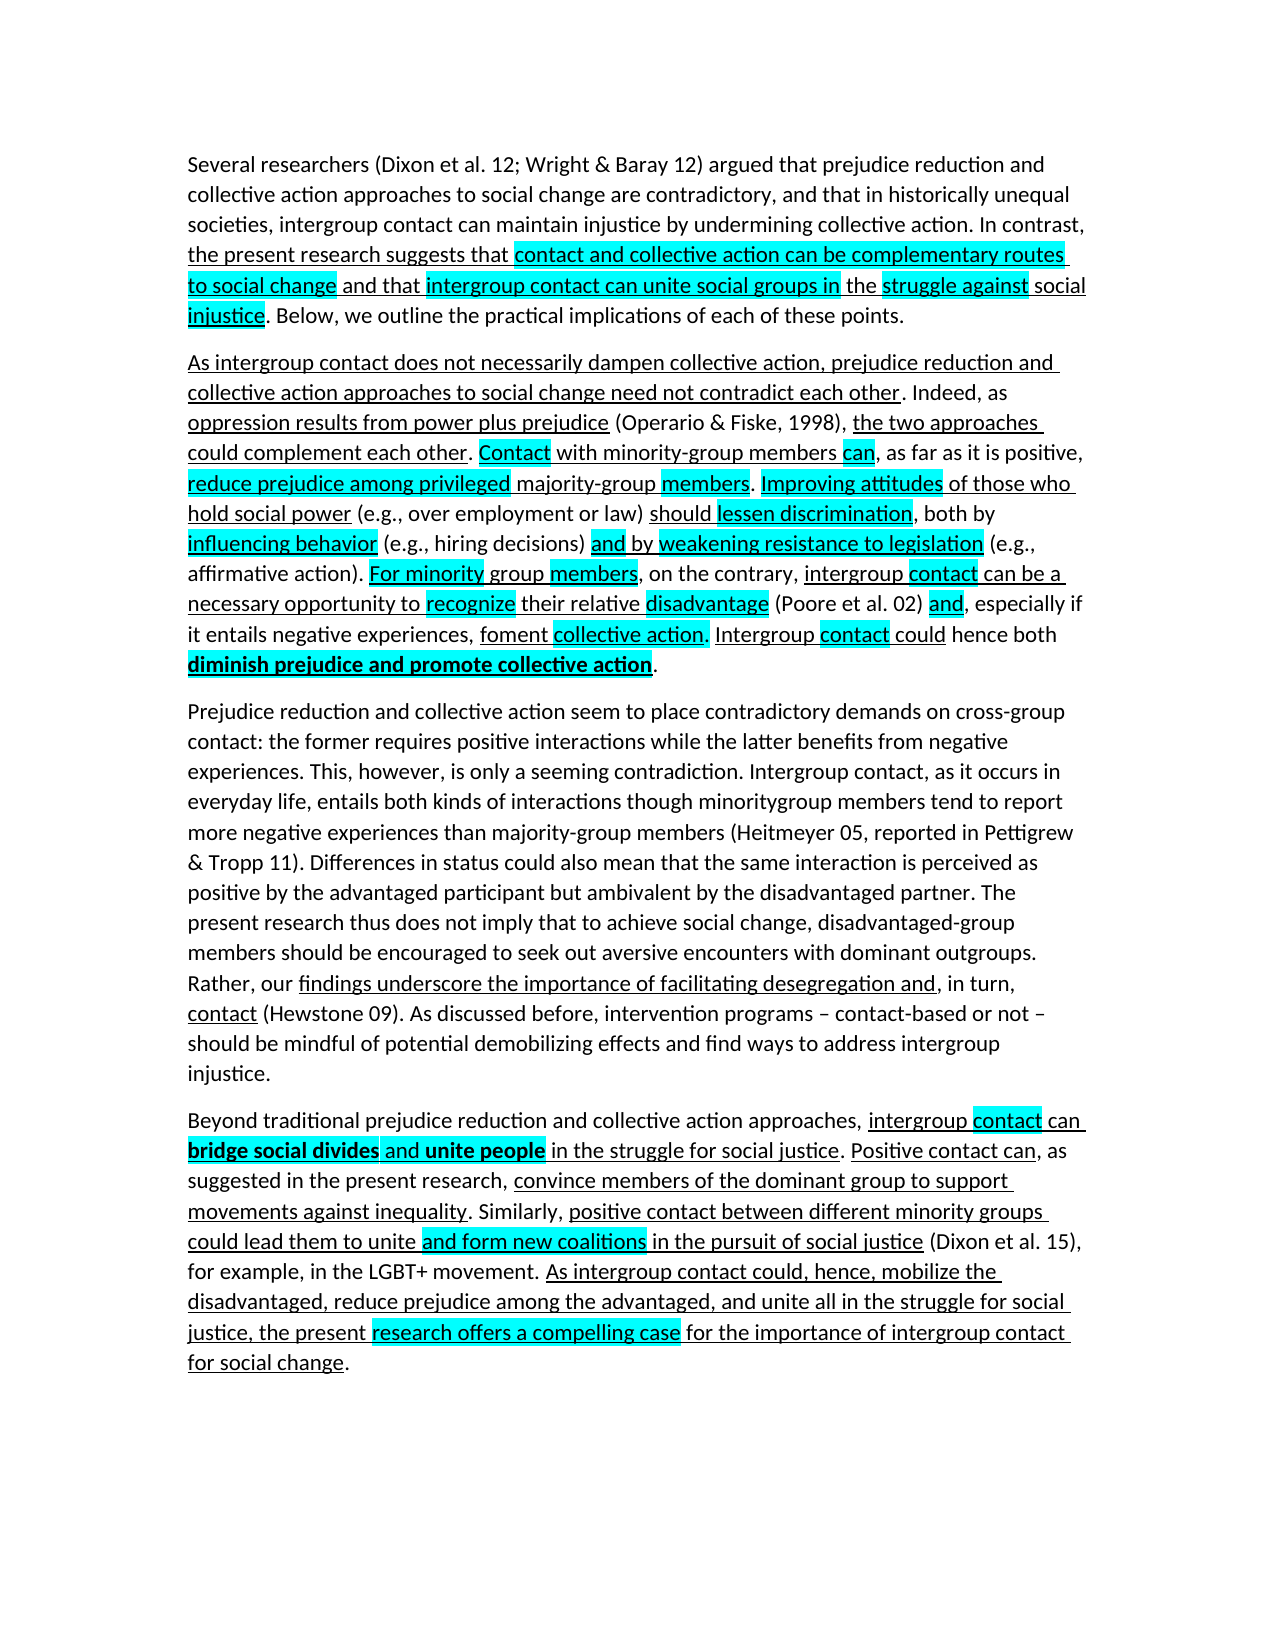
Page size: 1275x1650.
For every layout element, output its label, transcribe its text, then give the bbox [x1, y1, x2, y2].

text Prejudice reduction and collective action seem to place contradictory demands on cross-group contact: the former requires positive interactions while the latter benefits from negative experiences. This, however, is only a seeming contradiction. Intergroup contact, as it occurs in everyday life, entails both kinds of interactions though minoritygroup members tend to report more negative experiences than majority-group members (Heitmeyer 05, reported in Pettigrew & Tropp 11). Differences in status could also mean that the same interaction is perceived as positive by the advantaged participant but ambivalent by the disadvantaged partner. The present research thus does not imply that to achieve social change, disadvantaged-group members should be encouraged to seek out aversive encounters with dominant outgroups. Rather, our findings underscore the importance of facilitating desegregation and, in turn, contact (Hewstone 09). As discussed before, intervention programs – contact-based or not – should be mindful of potential demobilizing effects and find ways to address intergroup injustice. [187, 697, 1087, 1087]
text As intergroup contact does not necessarily dampen collective action, prejudice reduction and collective action approaches to social change need not contradict each other. Indeed, as oppression results from power plus prejudice (Operario & Fiske, 1998), the two approaches could complement each other. Contact with minority-group members can, as far as it is positive, reduce prejudice among privileged majority-group members. Improving attitudes of those who hold social power (e.g., over employment or law) should lessen discrimination, both by influencing behavior (e.g., hiring decisions) and by weakening resistance to legislation (e.g., affirmative action). For minority group members, on the contrary, intergroup contact can be a necessary opportunity to recognize their relative disadvantage (Poore et al. 02) and, especially if it entails negative experiences, foment collective action. Intergroup contact could hence both diminish prejudice and promote collective action. [187, 348, 1087, 678]
text Beyond traditional prejudice reduction and collective action approaches, intergroup contact can bridge social divides and unite people in the struggle for social justice. Positive contact can, as suggested in the present research, convince members of the dominant group to support movements against inequality. Similarly, positive contact between different minority groups could lead them to unite and form new coalitions in the pursuit of social justice (Dixon et al. 15), for example, in the LGBT+ movement. As intergroup contact could, hence, mobilize the disadvantaged, reduce prejudice among the advantaged, and unite all in the struggle for social justice, the present research offers a compelling case for the importance of intergroup contact for social change. [187, 1106, 1087, 1376]
text Several researchers (Dixon et al. 12; Wright & Baray 12) argued that prejudice reduction and collective action approaches to social change are contradictory, and that in historically unequal societies, intergroup contact can maintain injustice by undermining collective action. In contrast, the present research suggests that contact and collective action can be complementary routes to social change and that intergroup contact can unite social groups in the struggle against social injustice. Below, we outline the practical implications of each of these points. [187, 150, 1087, 329]
